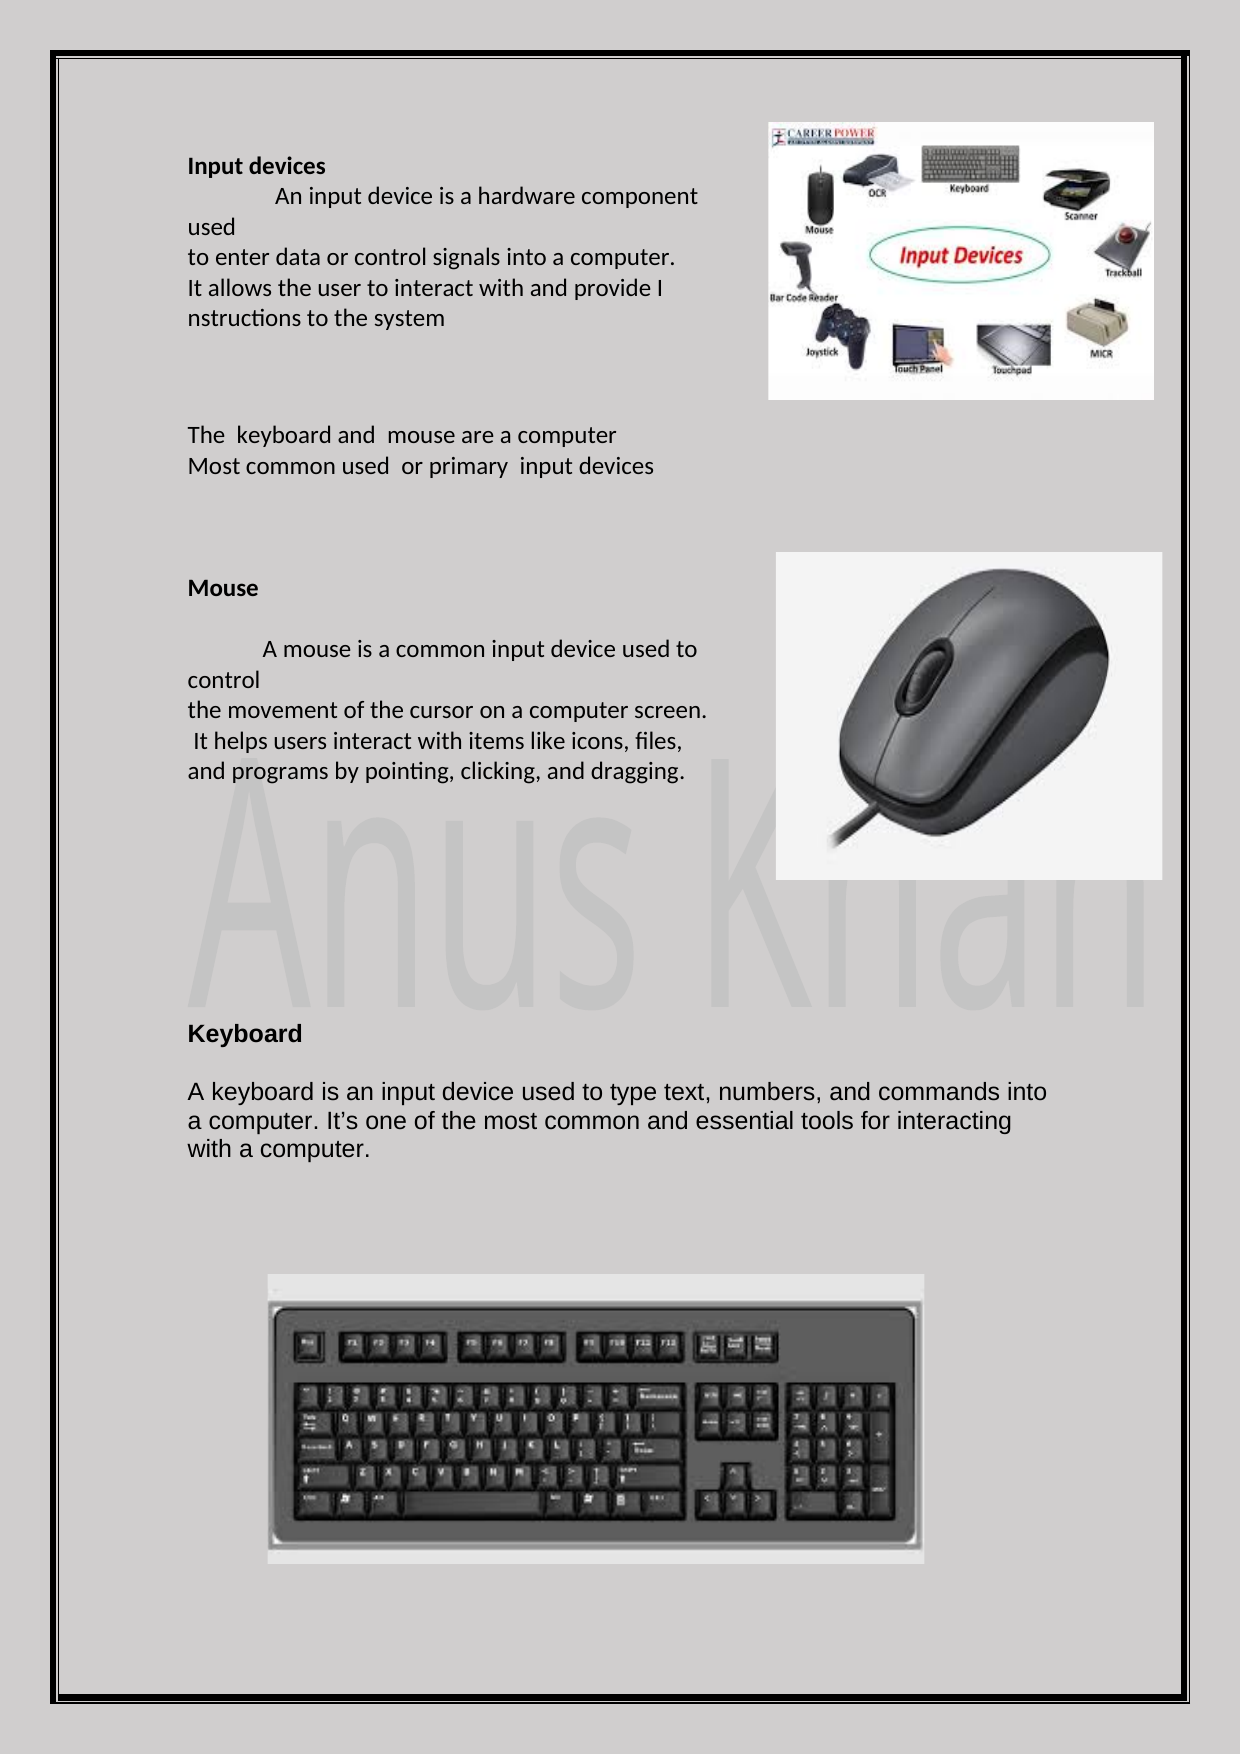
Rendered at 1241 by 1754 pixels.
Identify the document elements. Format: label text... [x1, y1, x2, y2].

text Keyboard [187, 1019, 1053, 1048]
text Input devices [187, 150, 768, 181]
picture [267, 1274, 925, 1564]
text to enter data or control signals into a computer. [187, 242, 768, 272]
text A mouse is a common input device used to control [187, 633, 775, 694]
text It allows the user to interact with and provide I [187, 272, 768, 303]
text the movement of the cursor on a computer screen. [187, 694, 775, 725]
picture [768, 122, 1154, 400]
picture [775, 552, 1163, 880]
text nstructions to the system [187, 303, 768, 333]
text Mouse [187, 572, 775, 603]
text and programs by pointing, clicking, and dragging. [187, 755, 775, 786]
text An input device is a hardware component used [187, 181, 768, 242]
text A keyboard is an input device used to type text, numbers, and commands into a computer. It’s one of the most common and essential tools for interacting with a computer. [187, 1077, 1053, 1163]
text The keyboard and mouse are a computer [187, 419, 1053, 450]
text Most common used or primary input devices [187, 450, 1053, 481]
text It helps users interact with items like icons, files, [187, 725, 775, 755]
